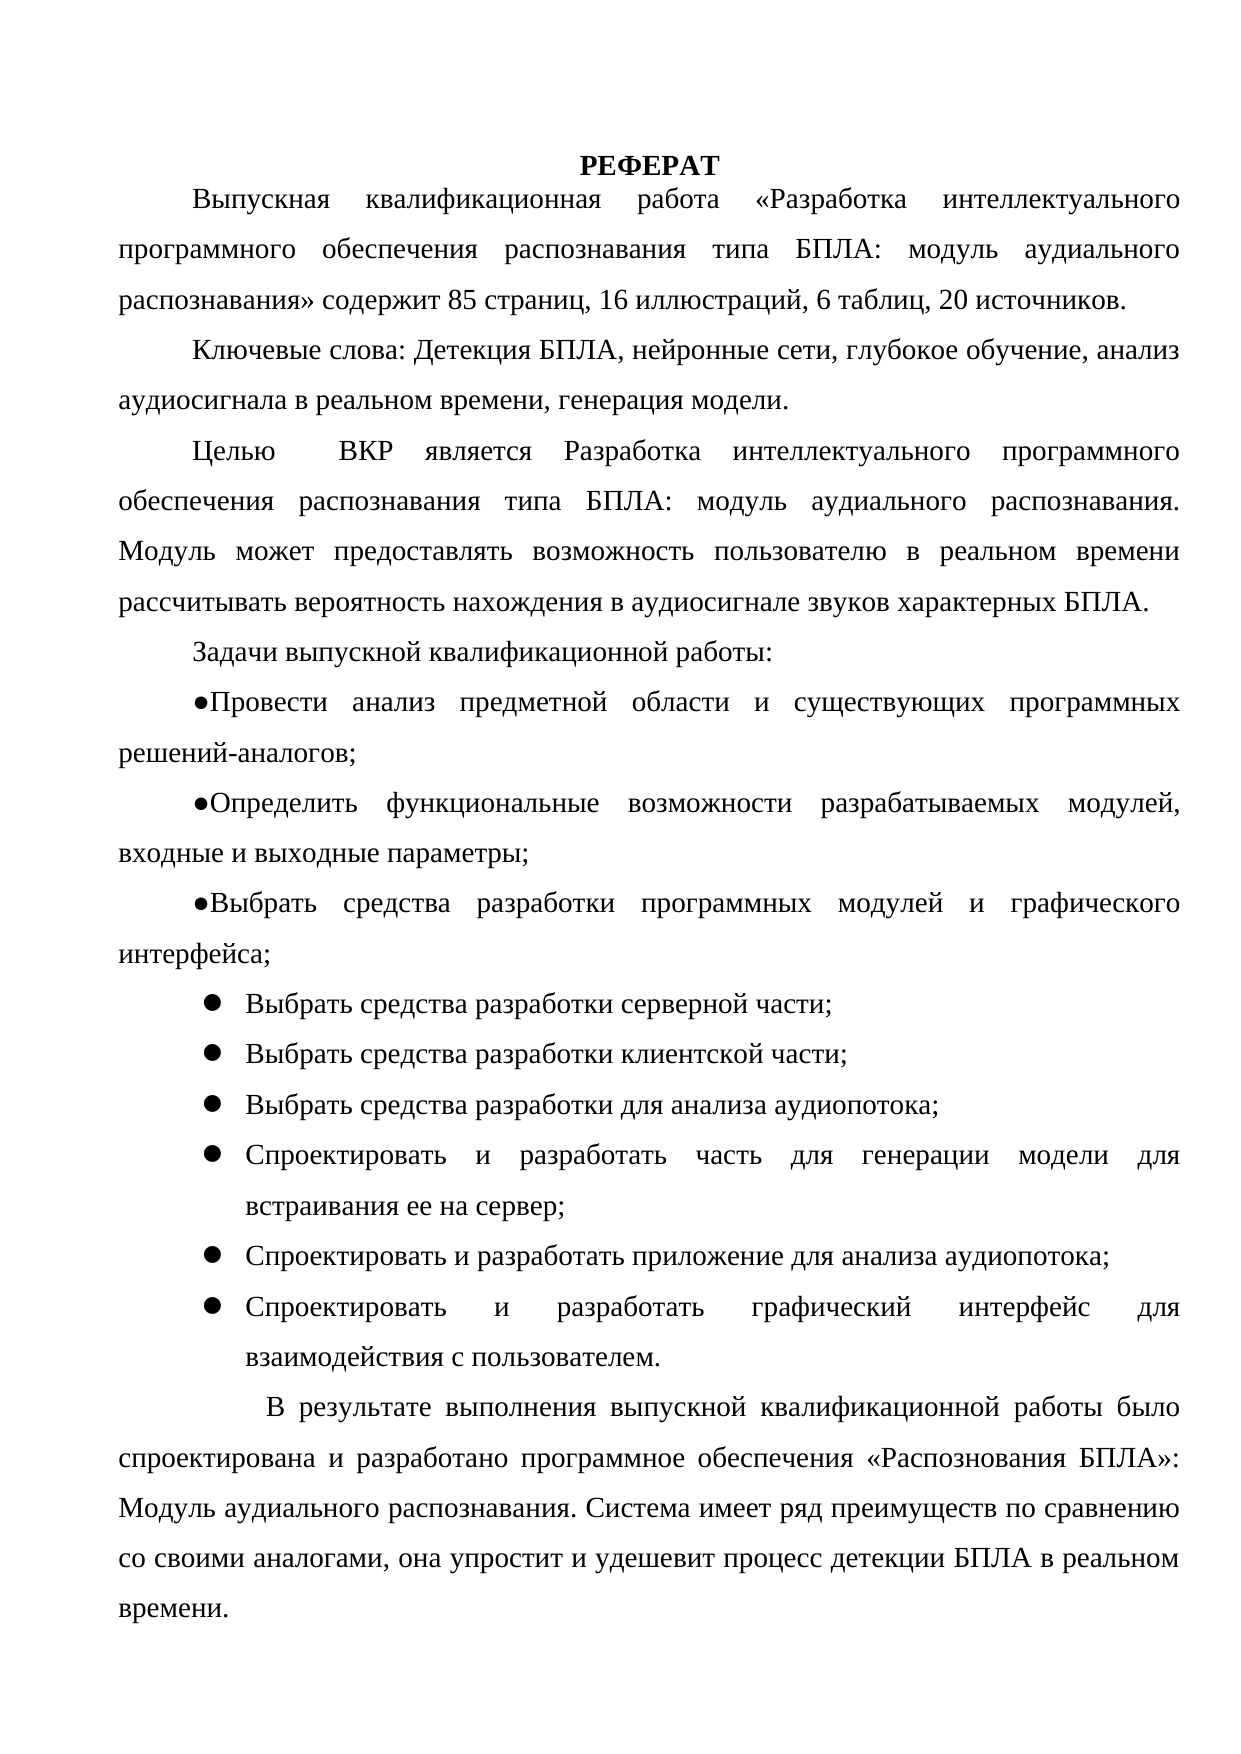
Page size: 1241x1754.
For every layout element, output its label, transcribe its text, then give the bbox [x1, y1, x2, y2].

text РЕФЕРАТ [118, 148, 1181, 181]
text Целью ВКР является Разработка интеллектуального программного обеспечения распознавания типа БПЛА: модуль аудиального распознавания. Модуль может предоставлять возможность пользователю в реальном времени рассчитывать вероятность нахождения в аудиосигнале звуков характерных БПЛА. [118, 433, 1181, 617]
list Спроектировать и разработать часть для генерации модели для встраивания ее на сервер; [201, 1137, 1181, 1221]
text ●Выбрать средства разработки программных модулей и графического интерфейса; [118, 886, 1181, 969]
list Выбрать средства разработки для анализа аудиопотока; [201, 1087, 1181, 1121]
list Спроектировать и разработать графический интерфейс для взаимодействия с пользователем. [201, 1289, 1181, 1373]
list Выбрать средства разработки серверной части; [201, 986, 1181, 1020]
text Ключевые слова: Детекция БПЛА, нейронные сети, глубокое обучение, анализ аудиосигнала в реальном времени, генерация модели. [118, 332, 1181, 416]
text ●Провести анализ предметной области и существующих программных решений-аналогов; [118, 684, 1181, 768]
text ●Определить функциональные возможности разрабатываемых модулей, входные и выходные параметры; [118, 785, 1181, 869]
text Выпускная квалификационная работа «Разработка интеллектуального программного обеспечения распознавания типа БПЛА: модуль аудиального распознавания» содержит 85 страниц, 16 иллюстраций, 6 таблиц, 20 источников. [118, 181, 1181, 315]
list Выбрать средства разработки клиентской части; [201, 1037, 1181, 1070]
text В результате выполнения выпускной квалификационной работы было спроектирована и разработано программное обеспечения «Распознования БПЛА»: Модуль аудиального распознавания. Система имеет ряд преимуществ по сравнению со своими аналогами, она упростит и удешевит процесс детекции БПЛА в реальном времени. [118, 1389, 1181, 1624]
list Спроектировать и разработать приложение для анализа аудиопотока; [201, 1238, 1181, 1272]
text Задачи выпускной квалификационной работы: [118, 634, 1181, 668]
